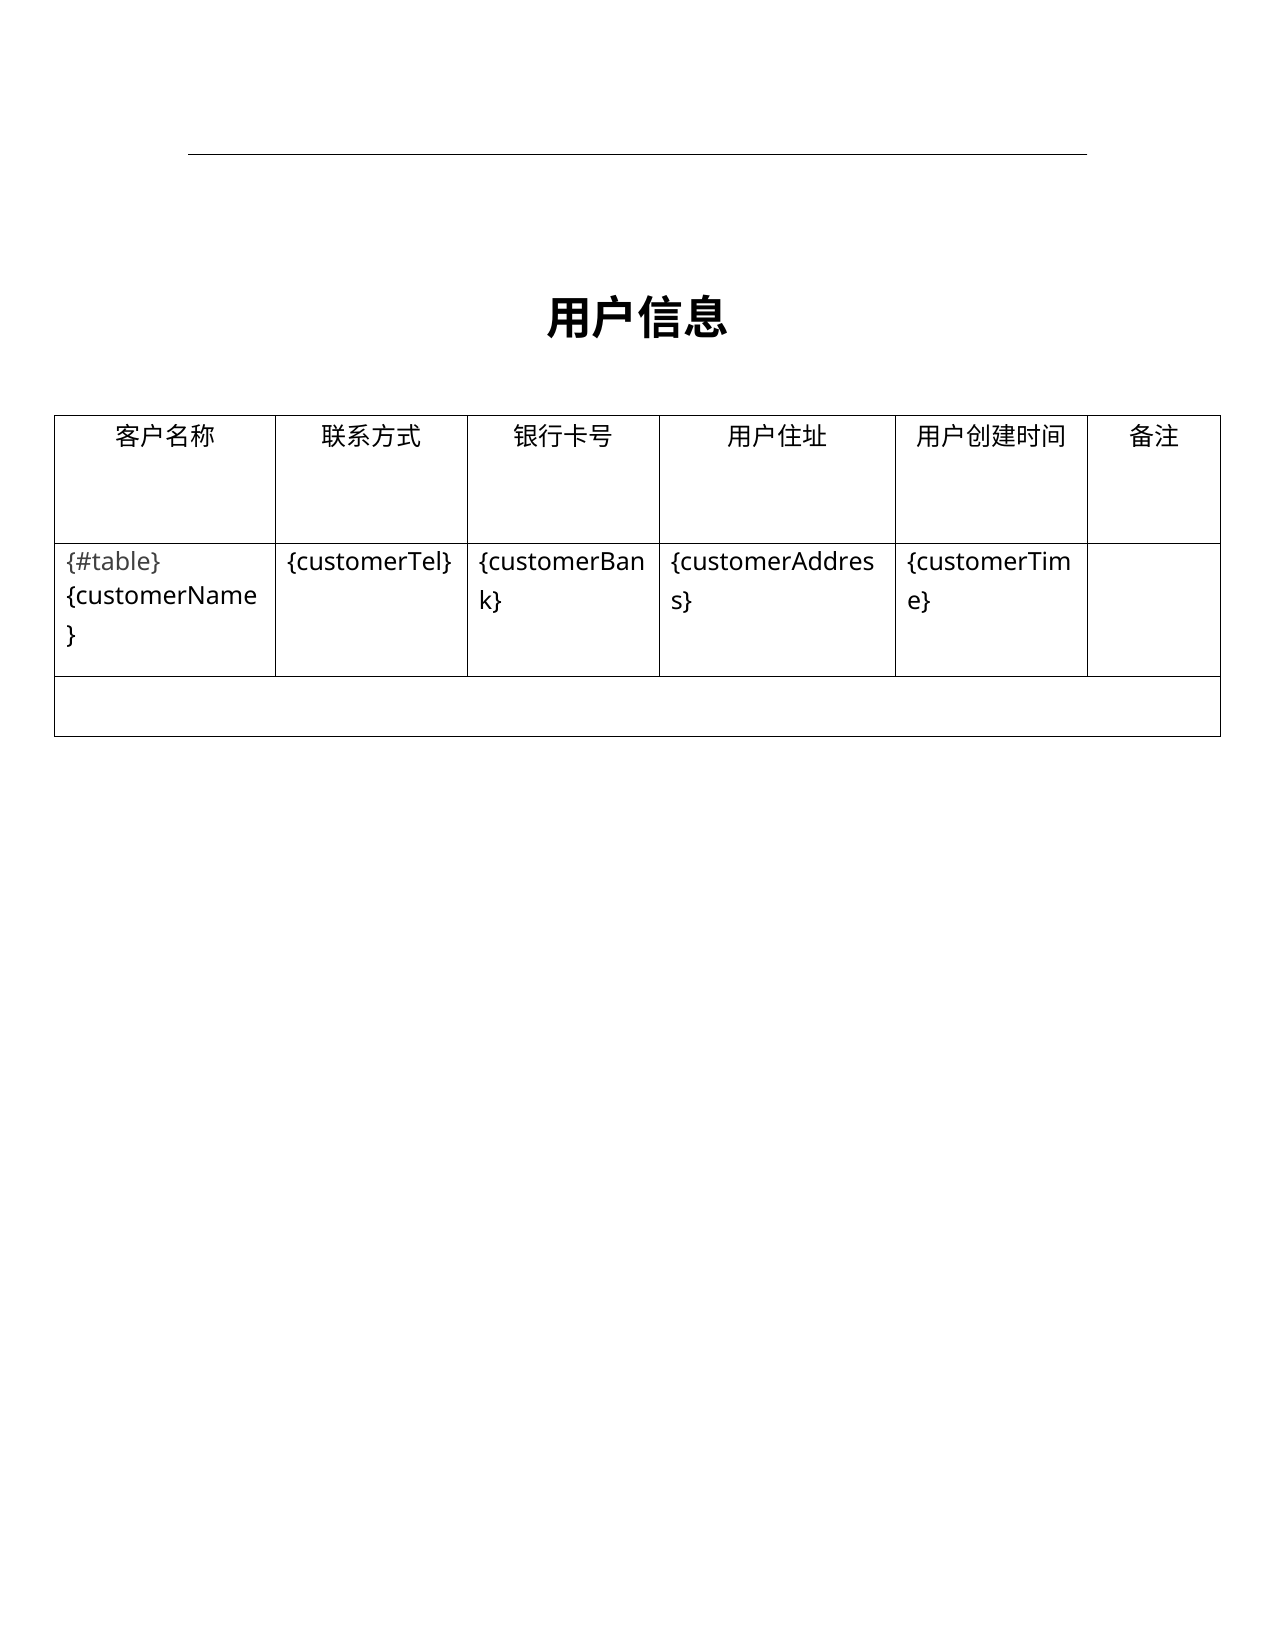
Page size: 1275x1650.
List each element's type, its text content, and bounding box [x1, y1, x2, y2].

subtitle 用户信息 [187, 281, 1087, 348]
table_header 用户住址 [660, 416, 895, 543]
table_header 用户创建时间 [896, 416, 1087, 543]
table_cell {customerTel} [276, 544, 467, 676]
table_cell {customerBank} [468, 544, 659, 676]
table_cell [55, 677, 1220, 736]
table_cell {customerAddress} [660, 544, 895, 676]
table_header 客户名称 [55, 416, 275, 543]
table_cell [1088, 544, 1220, 676]
table_header 银行卡号 [468, 416, 659, 543]
table_cell {customerTime} [896, 544, 1087, 676]
table_cell {#table} {customerName} [55, 544, 275, 676]
table_header 备注 [1088, 416, 1220, 543]
table_header 联系方式 [276, 416, 467, 543]
